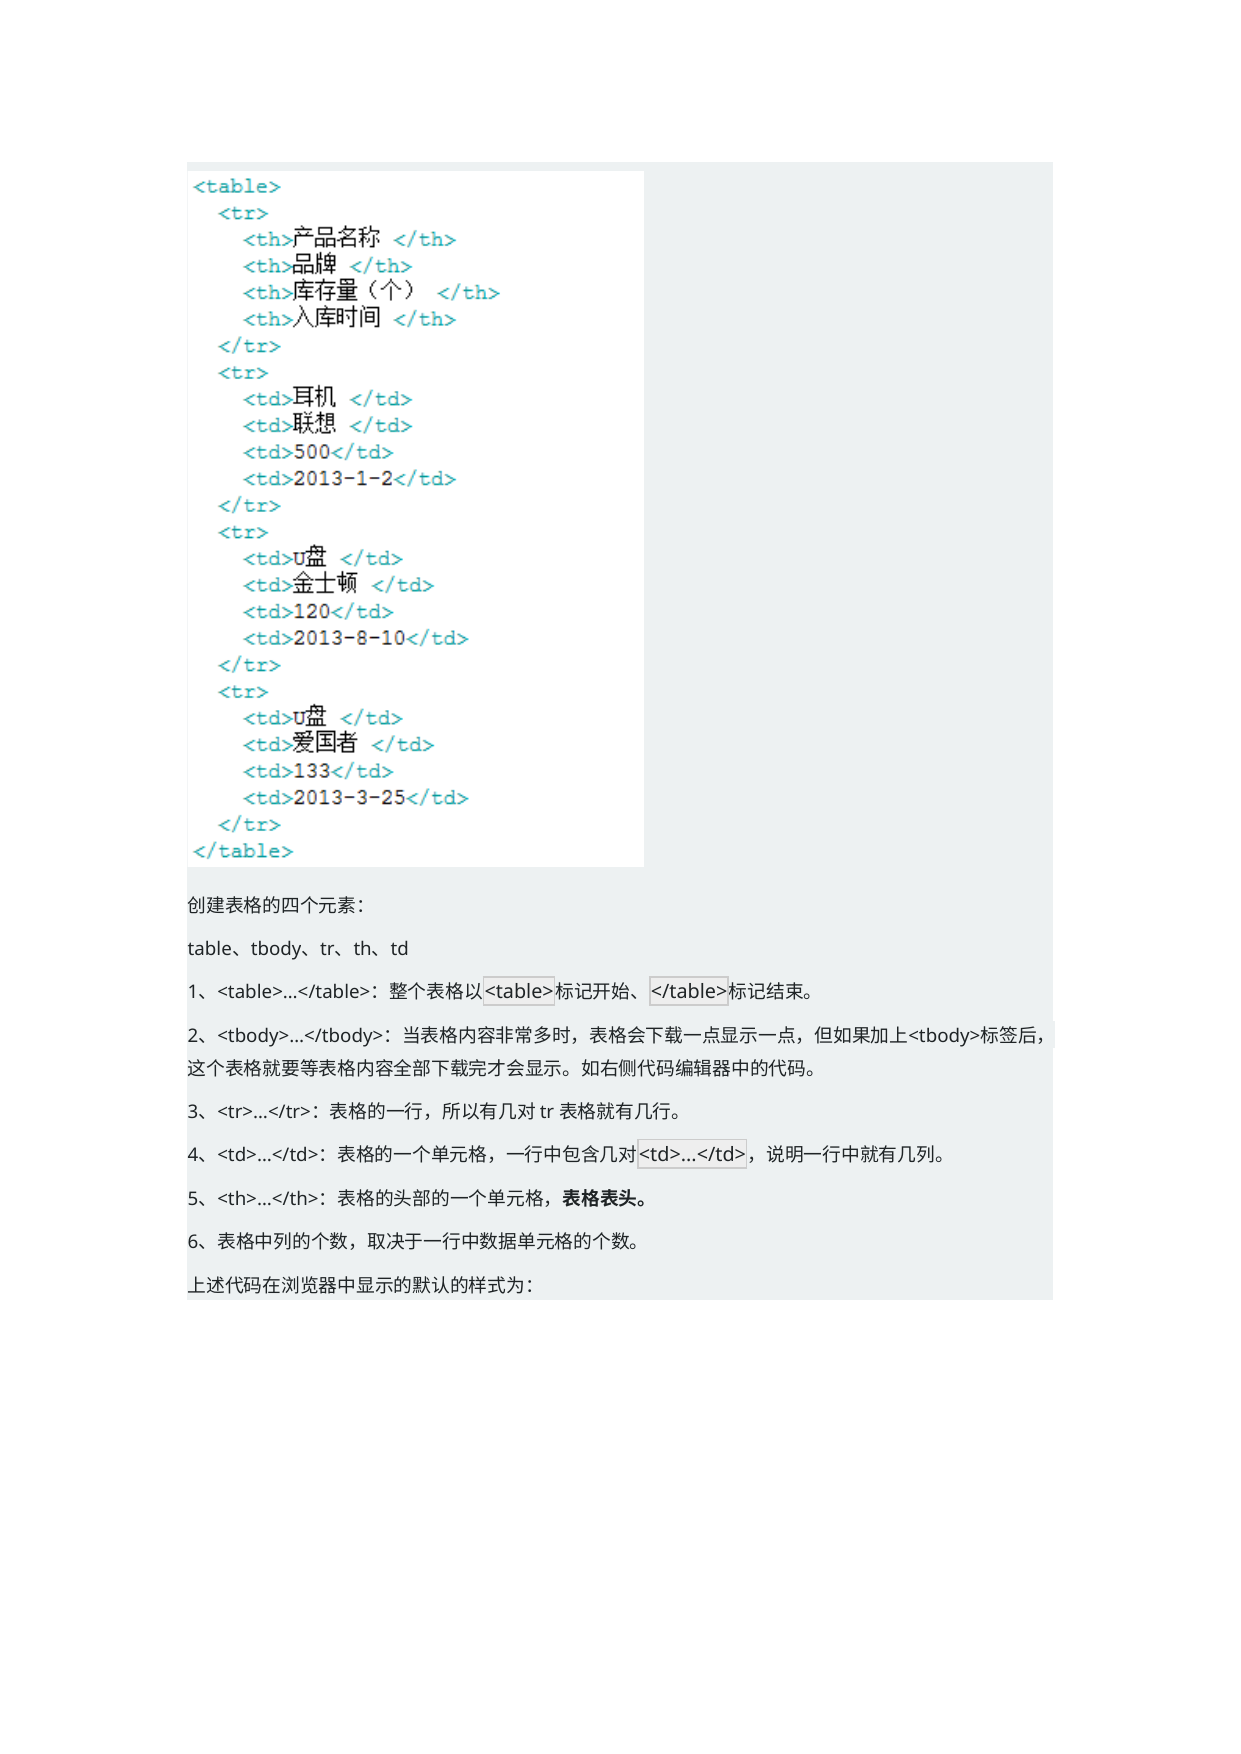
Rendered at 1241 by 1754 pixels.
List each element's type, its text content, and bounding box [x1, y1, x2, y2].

picture [187, 171, 644, 867]
text table、tbody、tr、th、td [187, 931, 1053, 964]
text 6、表格中列的个数，取决于一行中数据单元格的个数。 [187, 1224, 1053, 1257]
text 3、<tr>…</tr>：表格的一行，所以有几对tr 表格就有几行。 [187, 1094, 1053, 1127]
text 4、<td>…</td>：表格的一个单元格，一行中包含几对<td>...</td>，说明一行中就有几列。 [187, 1138, 1053, 1170]
text 2、<tbody>…</tbody>：当表格内容非常多时，表格会下载一点显示一点，但如果加上<tbody>标签后，这个表格就要等表格内容全部下载完才会显示。如右侧代码编辑器中的代码。 [187, 1018, 1053, 1083]
text 上述代码在浏览器中显示的默认的样式为： [187, 1268, 1053, 1300]
text 创建表格的四个元素： [187, 888, 1053, 920]
text 5、<th>…</th>：表格的头部的一个单元格，表格表头。 [187, 1181, 1053, 1213]
text 1、<table>…</table>：整个表格以<table>标记开始、</table>标记结束。 [187, 975, 1053, 1007]
